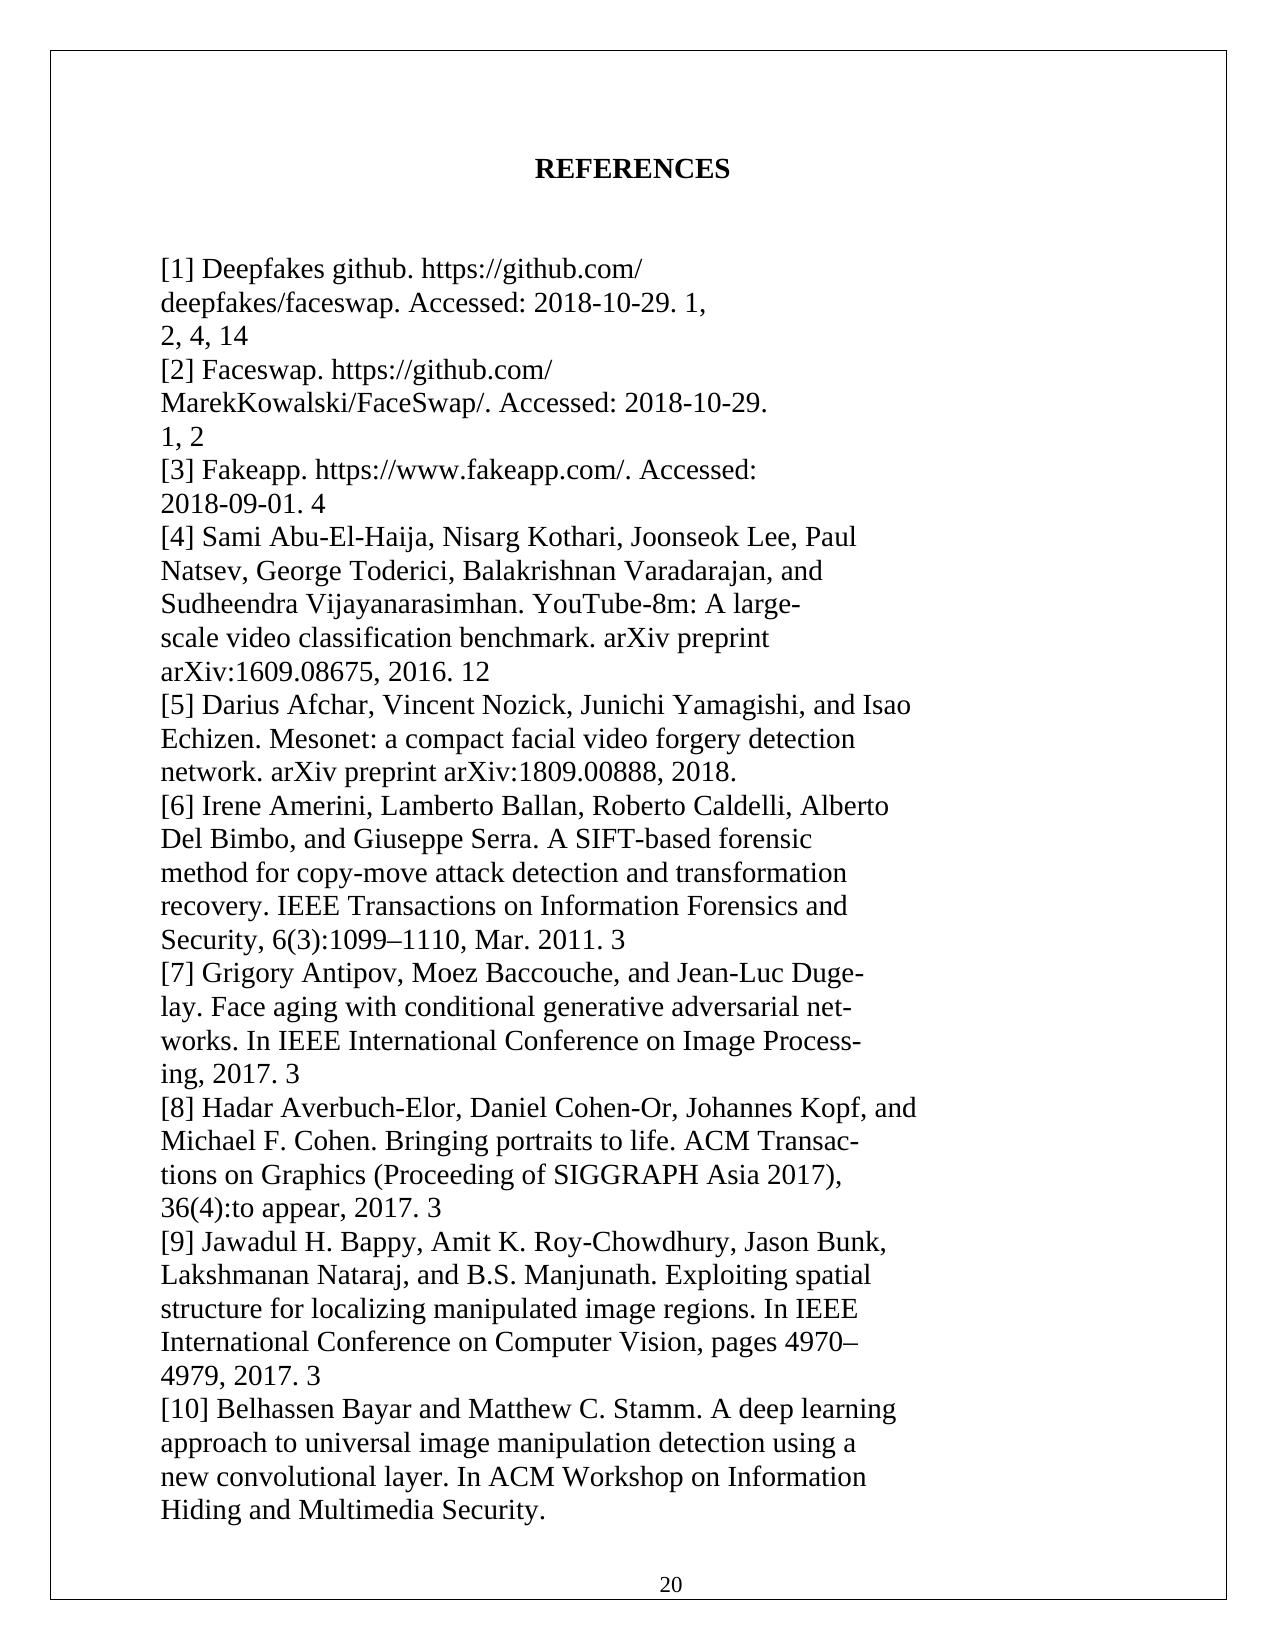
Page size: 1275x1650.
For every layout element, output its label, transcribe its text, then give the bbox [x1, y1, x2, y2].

text works. In IEEE International Conference on Image Process- [160, 1023, 1168, 1056]
text recovery. IEEE Transactions on Information Forensics and [160, 888, 1168, 922]
text approach to universal image manipulation detection using a [160, 1425, 1168, 1459]
text [7] Grigory Antipov, Moez Baccouche, and Jean-Luc Duge- [160, 956, 1168, 989]
text 4979, 2017. 3 [160, 1358, 1168, 1392]
text 36(4):to appear, 2017. 3 [160, 1190, 1168, 1224]
text network. arXiv preprint arXiv:1809.00888, 2018. [160, 754, 1168, 788]
text lay. Face aging with conditional generative adversarial net- [160, 989, 1168, 1023]
text 2018-09-01. 4 [160, 486, 1168, 519]
text MarekKowalski/FaceSwap/. Accessed: 2018-10-29. [160, 385, 1168, 419]
text International Conference on Computer Vision, pages 4970– [160, 1324, 1168, 1358]
text [8] Hadar Averbuch-Elor, Daniel Cohen-Or, Johannes Kopf, and [160, 1090, 1168, 1123]
subtitle REFERENCES [97, 151, 1168, 184]
text deepfakes/faceswap. Accessed: 2018-10-29. 1, [160, 285, 1168, 318]
text Lakshmanan Nataraj, and B.S. Manjunath. Exploiting spatial [160, 1257, 1168, 1291]
text [10] Belhassen Bayar and Matthew C. Stamm. A deep learning [160, 1392, 1168, 1425]
text [9] Jawadul H. Bappy, Amit K. Roy-Chowdhury, Jason Bunk, [160, 1224, 1168, 1257]
text [3] Fakeapp. https://www.fakeapp.com/. Accessed: [160, 452, 1168, 486]
text method for copy-move attack detection and transformation [160, 855, 1168, 888]
text [2] Faceswap. https://github.com/ [160, 352, 1168, 385]
text scale video classification benchmark. arXiv preprint [160, 620, 1168, 654]
text [6] Irene Amerini, Lamberto Ballan, Roberto Caldelli, Alberto [160, 788, 1168, 821]
text [1] Deepfakes github. https://github.com/ [160, 251, 1168, 285]
text 2, 4, 14 [160, 318, 1168, 352]
text Sudheendra Vijayanarasimhan. YouTube-8m: A large- [160, 587, 1168, 620]
text ing, 2017. 3 [160, 1056, 1168, 1090]
text [4] Sami Abu-El-Haija, Nisarg Kothari, Joonseok Lee, Paul [160, 519, 1168, 553]
text Natsev, George Toderici, Balakrishnan Varadarajan, and [160, 553, 1168, 587]
text Michael F. Cohen. Bringing portraits to life. ACM Transac- [160, 1123, 1168, 1157]
text arXiv:1609.08675, 2016. 12 [160, 654, 1168, 687]
text structure for localizing manipulated image regions. In IEEE [160, 1291, 1168, 1324]
text tions on Graphics (Proceeding of SIGGRAPH Asia 2017), [160, 1157, 1168, 1190]
text Del Bimbo, and Giuseppe Serra. A SIFT-based forensic [160, 821, 1168, 855]
text Security, 6(3):1099–1110, Mar. 2011. 3 [160, 922, 1168, 956]
text Hiding and Multimedia Security. [160, 1492, 1168, 1526]
text [5] Darius Afchar, Vincent Nozick, Junichi Yamagishi, and Isao [160, 687, 1168, 721]
text Echizen. Mesonet: a compact facial video forgery detection [160, 721, 1168, 754]
text 1, 2 [160, 419, 1168, 452]
text new convolutional layer. In ACM Workshop on Information [160, 1459, 1168, 1492]
